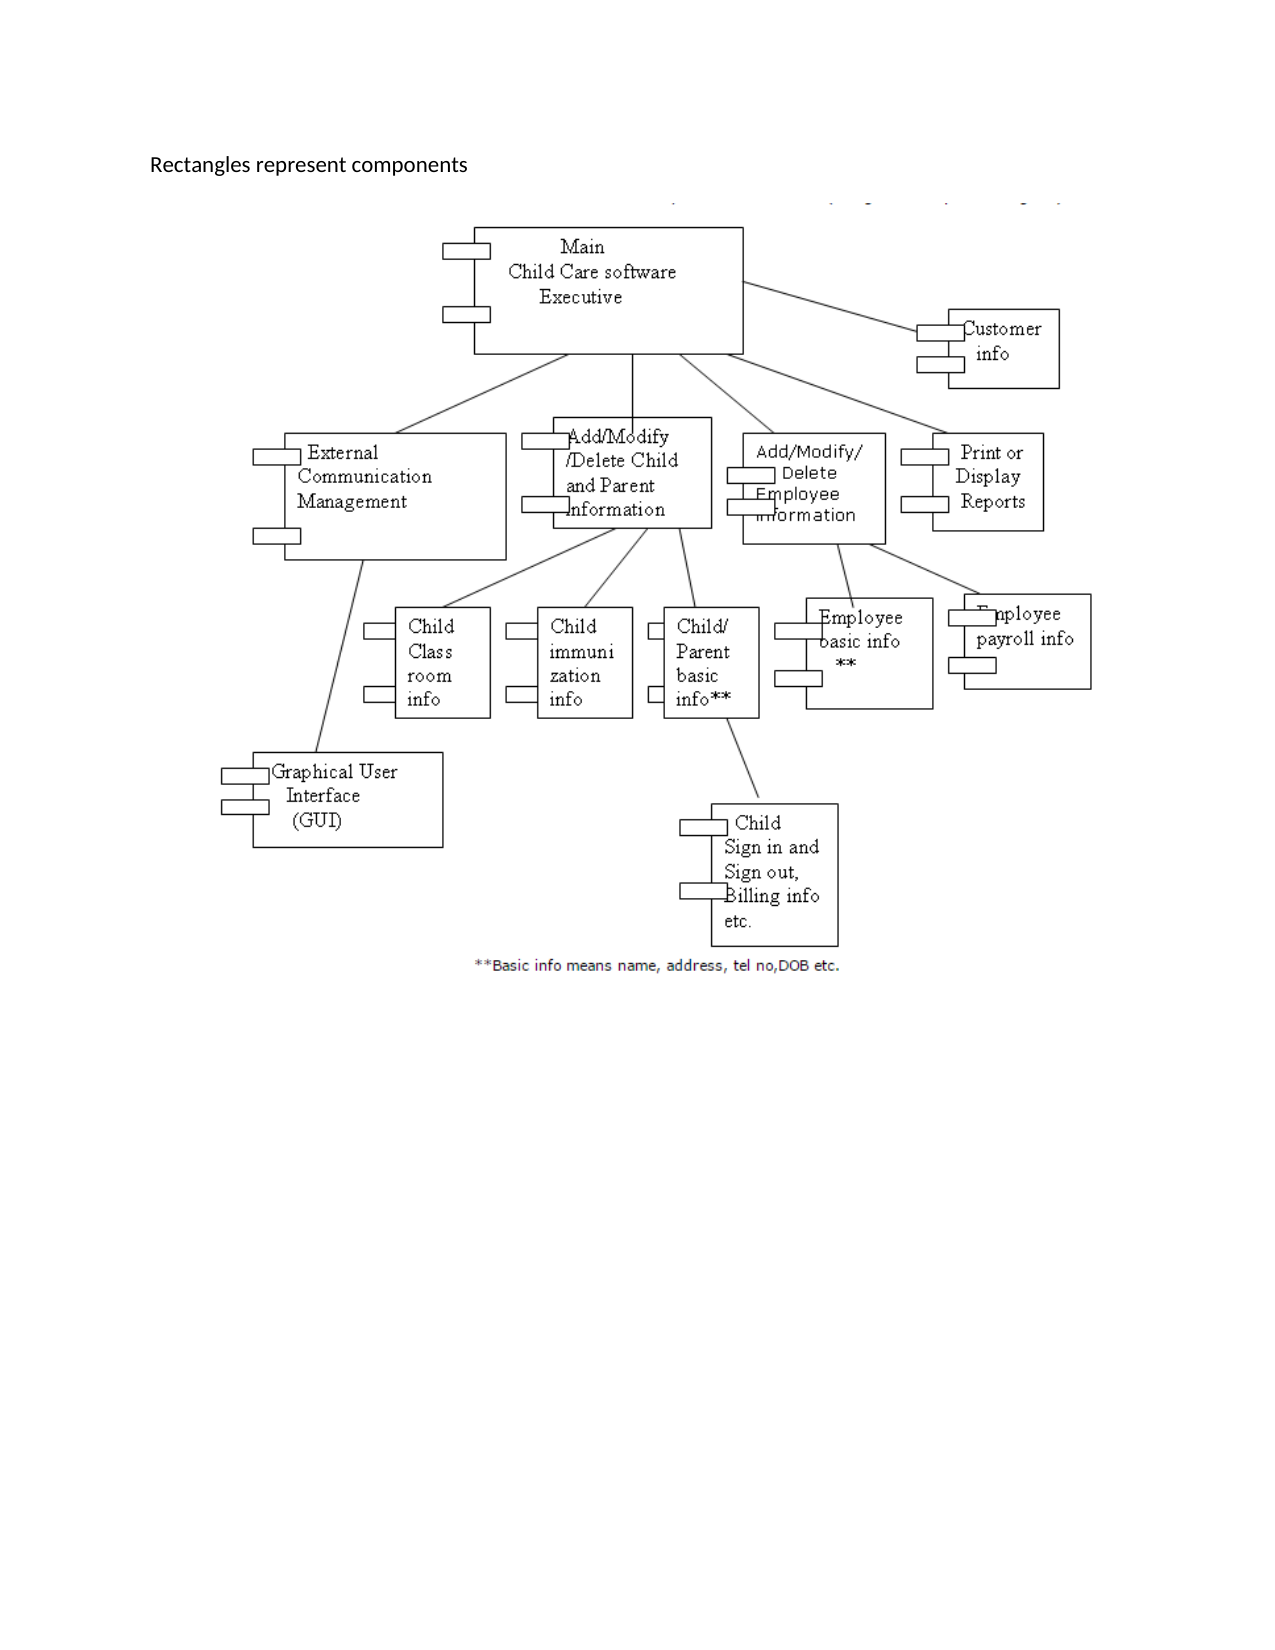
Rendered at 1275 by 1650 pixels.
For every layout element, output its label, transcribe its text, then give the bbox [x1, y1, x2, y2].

text Rectangles represent components [150, 150, 1125, 178]
picture [150, 203, 1125, 992]
